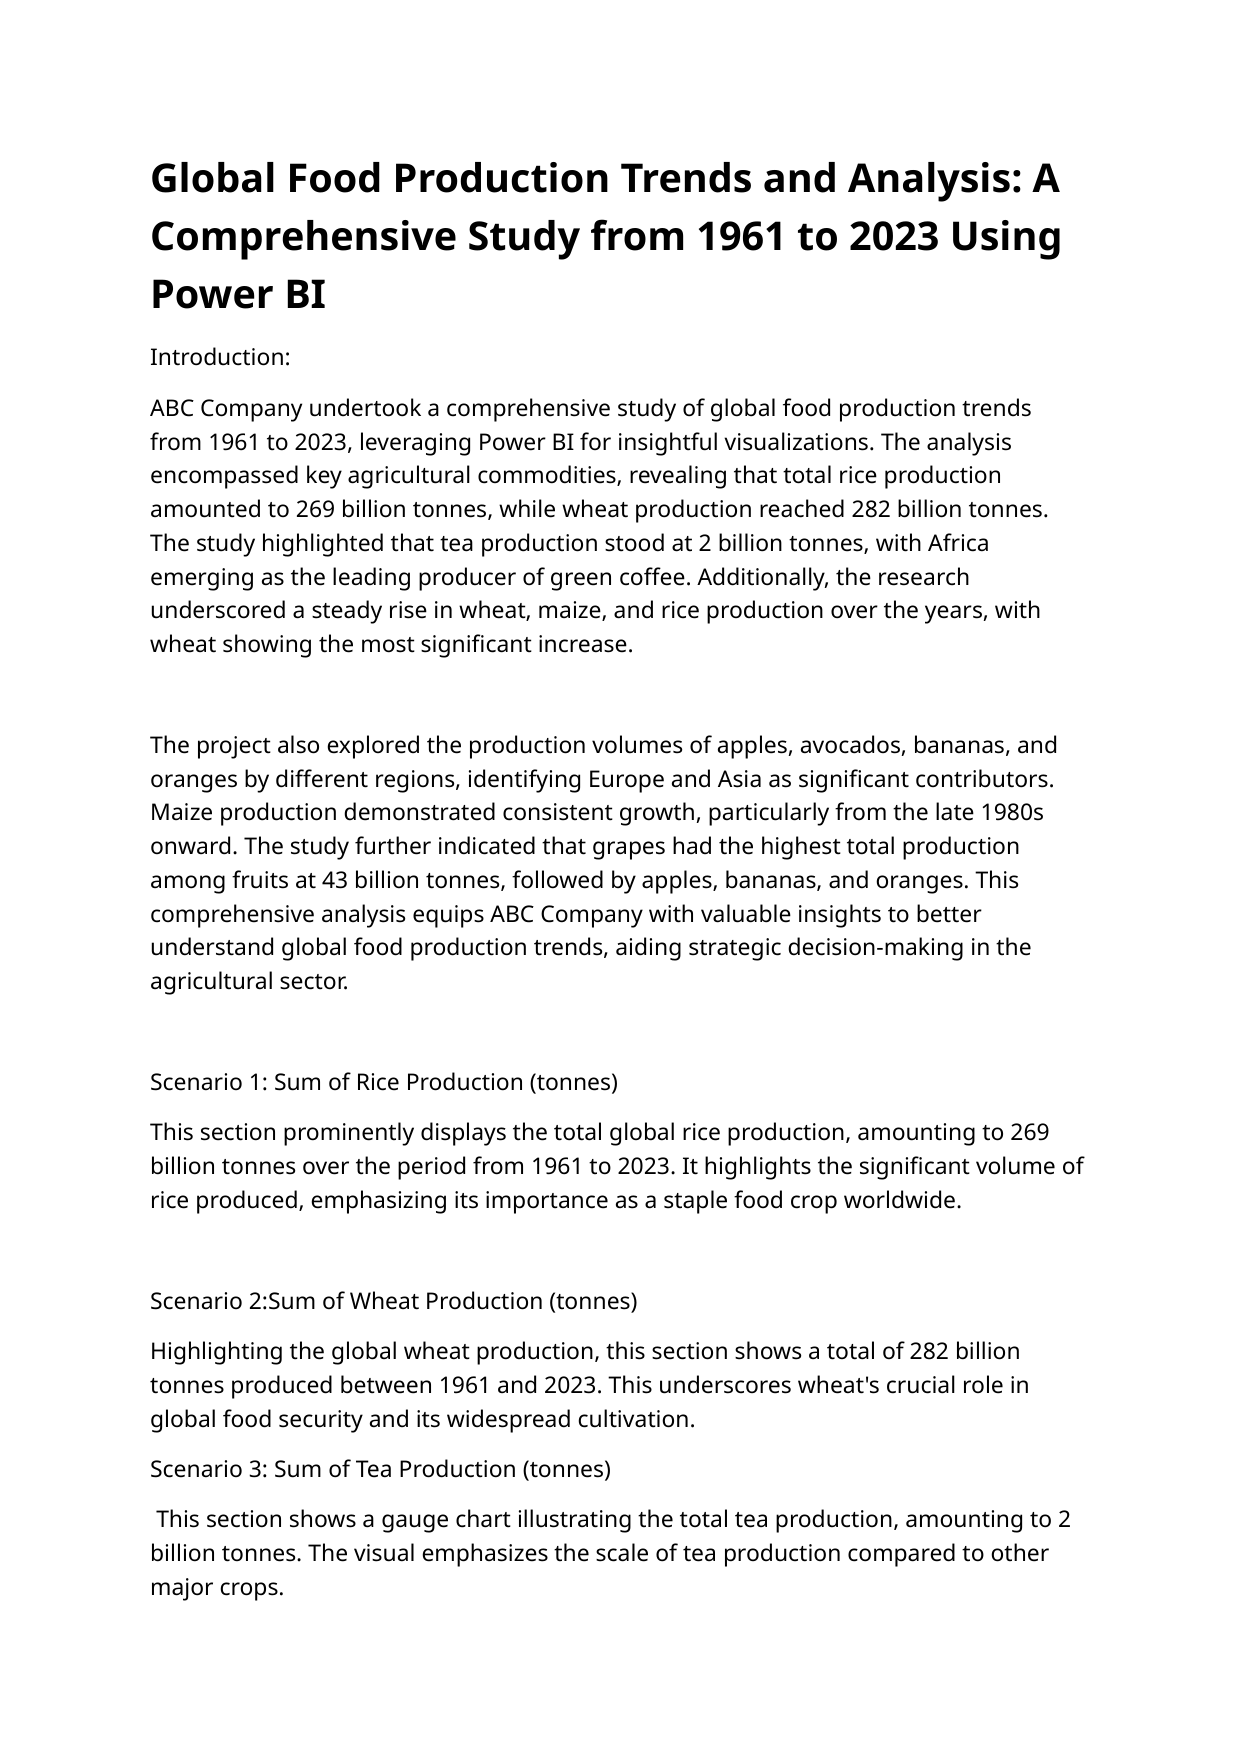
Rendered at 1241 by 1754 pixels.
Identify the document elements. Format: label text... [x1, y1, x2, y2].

text Scenario 3: Sum of Tea Production (tonnes) [150, 1453, 1090, 1484]
text Global Food Production Trends and Analysis: A Comprehensive Study from 1961 to 2023 Using Power BI [150, 150, 1090, 320]
text Introduction: [150, 341, 1090, 373]
text Highlighting the global wheat production, this section shows a total of 282 billion tonnes produced between 1961 and 2023. This underscores wheat's crucial role in global food security and its widespread cultivation. [150, 1335, 1090, 1434]
text Scenario 2:Sum of Wheat Production (tonnes) [150, 1285, 1090, 1316]
text ABC Company undertook a comprehensive study of global food production trends from 1961 to 2023, leveraging Power BI for insightful visualizations. The analysis encompassed key agricultural commodities, revealing that total rice production amounted to 269 billion tonnes, while wheat production reached 282 billion tonnes. The study highlighted that tea production stood at 2 billion tonnes, with Africa emerging as the leading producer of green coffee. Additionally, the research underscored a steady rise in wheat, maize, and rice production over the years, with wheat showing the most significant increase. [150, 392, 1090, 659]
text The project also explored the production volumes of apples, avocados, bananas, and oranges by different regions, identifying Europe and Asia as significant contributors. Maize production demonstrated consistent growth, particularly from the late 1980s onward. The study further indicated that grapes had the highest total production among fruits at 43 billion tonnes, followed by apples, bananas, and oranges. This comprehensive analysis equips ABC Company with valuable insights to better understand global food production trends, aiding strategic decision-making in the agricultural sector. [150, 729, 1090, 996]
text This section prominently displays the total global rice production, amounting to 269 billion tonnes over the period from 1961 to 2023. It highlights the significant volume of rice produced, emphasizing its importance as a staple food crop worldwide. [150, 1116, 1090, 1215]
text This section shows a gauge chart illustrating the total tea production, amounting to 2 billion tonnes. The visual emphasizes the scale of tea production compared to other major crops. [150, 1503, 1090, 1602]
text Scenario 1: Sum of Rice Production (tonnes) [150, 1066, 1090, 1097]
